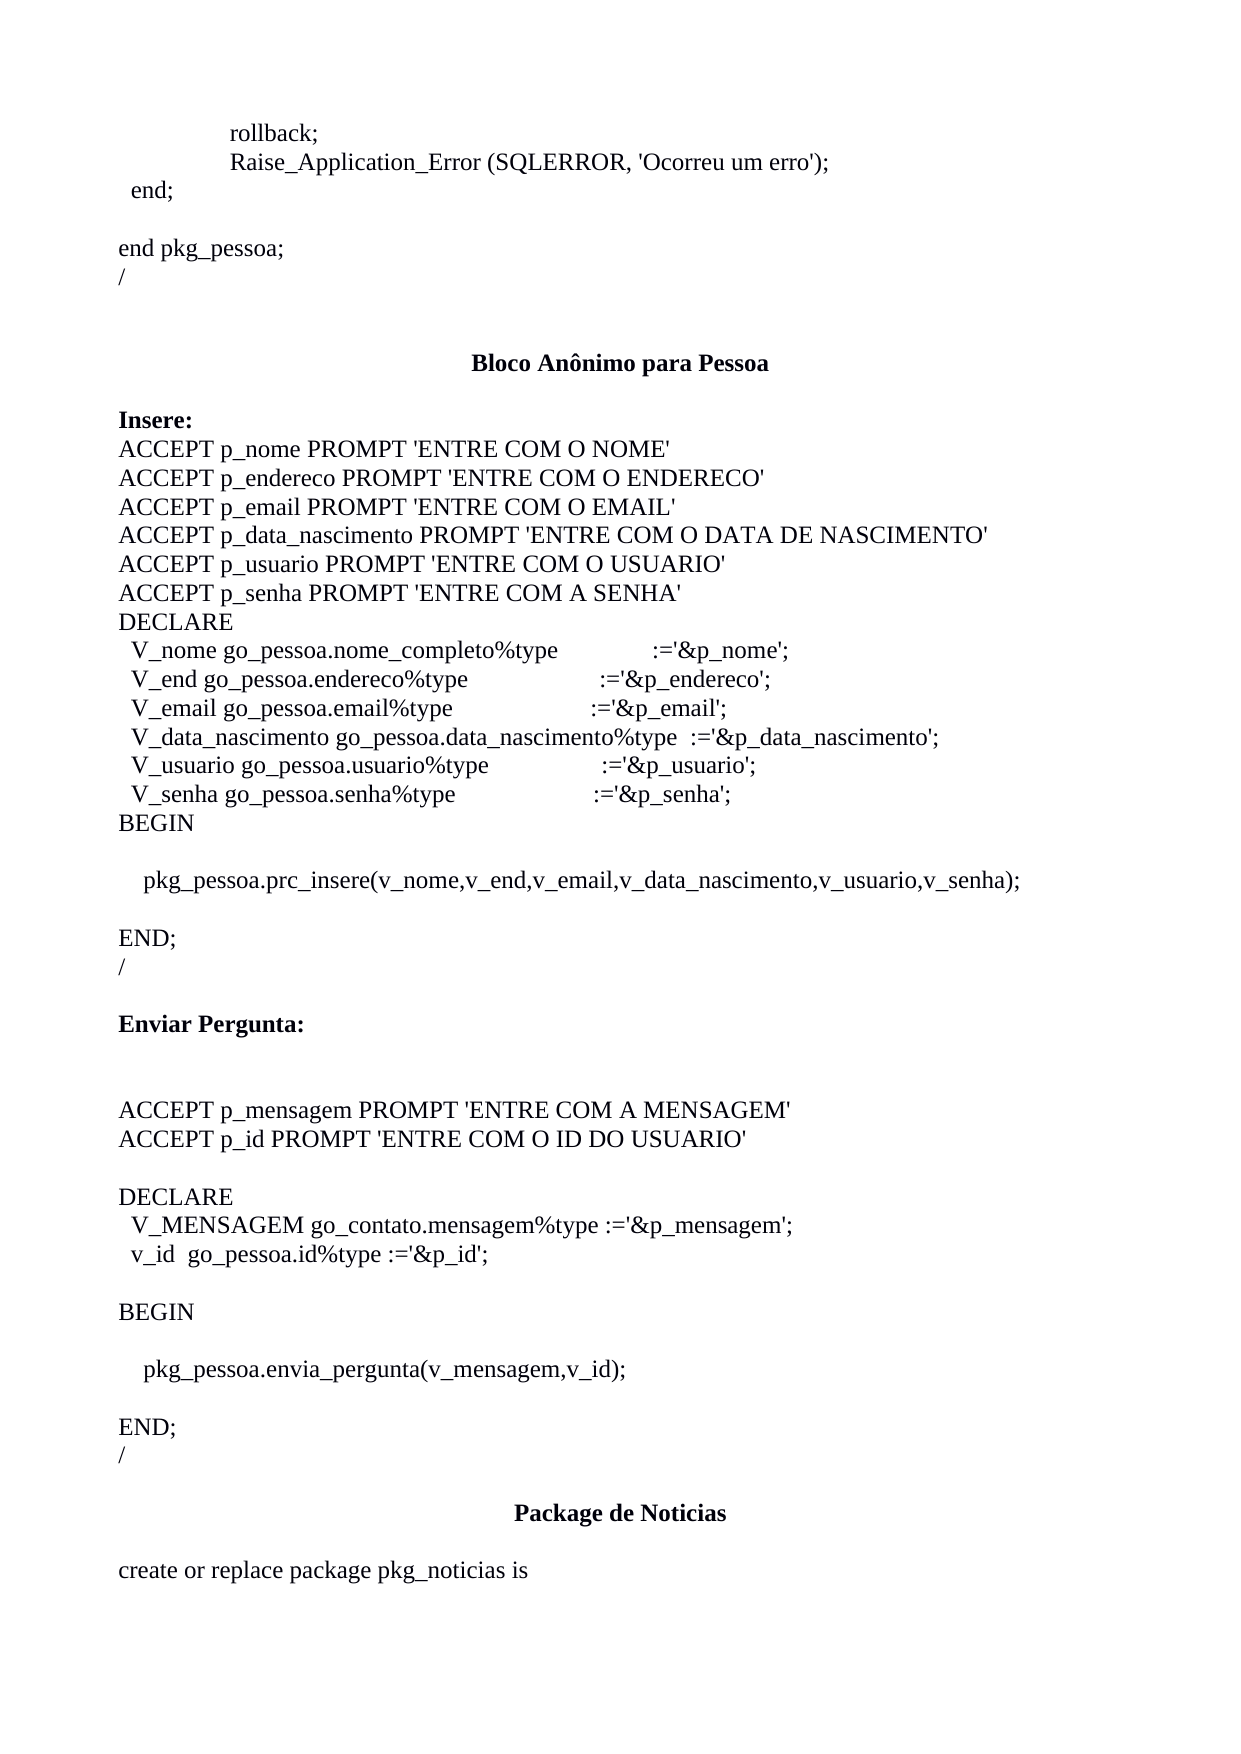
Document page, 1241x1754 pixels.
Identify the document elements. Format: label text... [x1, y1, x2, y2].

text ACCEPT p_senha PROMPT 'ENTRE COM A SENHA' [118, 578, 1122, 607]
text rollback; [118, 118, 1122, 147]
text end pkg_pessoa; [118, 233, 1122, 262]
text BEGIN [118, 1297, 1122, 1326]
text create or replace package pkg_noticias is [118, 1556, 1122, 1584]
text v_id go_pessoa.id%type :='&p_id'; [118, 1239, 1122, 1268]
text ACCEPT p_data_nascimento PROMPT 'ENTRE COM O DATA DE NASCIMENTO' [118, 521, 1122, 549]
text / [118, 262, 1122, 291]
text ACCEPT p_id PROMPT 'ENTRE COM O ID DO USUARIO' [118, 1124, 1122, 1153]
text ACCEPT p_email PROMPT 'ENTRE COM O EMAIL' [118, 492, 1122, 521]
text V_senha go_pessoa.senha%type :='&p_senha'; [118, 779, 1122, 808]
text V_MENSAGEM go_contato.mensagem%type :='&p_mensagem'; [118, 1211, 1122, 1239]
text V_end go_pessoa.endereco%type :='&p_endereco'; [118, 664, 1122, 693]
text pkg_pessoa.prc_insere(v_nome,v_end,v_email,v_data_nascimento,v_usuario,v_senha); [118, 866, 1122, 894]
text V_usuario go_pessoa.usuario%type :='&p_usuario'; [118, 751, 1122, 779]
text / [118, 1441, 1122, 1469]
text END; [118, 923, 1122, 952]
text V_nome go_pessoa.nome_completo%type :='&p_nome'; [118, 636, 1122, 664]
text V_email go_pessoa.email%type :='&p_email'; [118, 693, 1122, 722]
text / [118, 952, 1122, 981]
text BEGIN [118, 808, 1122, 837]
text ACCEPT p_endereco PROMPT 'ENTRE COM O ENDERECO' [118, 463, 1122, 492]
text pkg_pessoa.envia_pergunta(v_mensagem,v_id); [118, 1354, 1122, 1383]
text Enviar Pergunta: [118, 1009, 1122, 1038]
text Package de Noticias [118, 1498, 1122, 1527]
text Insere: [118, 406, 1122, 434]
text ACCEPT p_mensagem PROMPT 'ENTRE COM A MENSAGEM' [118, 1096, 1122, 1124]
text ACCEPT p_nome PROMPT 'ENTRE COM O NOME' [118, 434, 1122, 463]
text DECLARE [118, 607, 1122, 636]
text DECLARE [118, 1182, 1122, 1211]
text END; [118, 1412, 1122, 1441]
text end; [118, 176, 1122, 204]
text Bloco Anônimo para Pessoa [118, 348, 1122, 377]
text ACCEPT p_usuario PROMPT 'ENTRE COM O USUARIO' [118, 549, 1122, 578]
text V_data_nascimento go_pessoa.data_nascimento%type :='&p_data_nascimento'; [118, 722, 1122, 751]
text Raise_Application_Error (SQLERROR, 'Ocorreu um erro'); [118, 147, 1122, 176]
